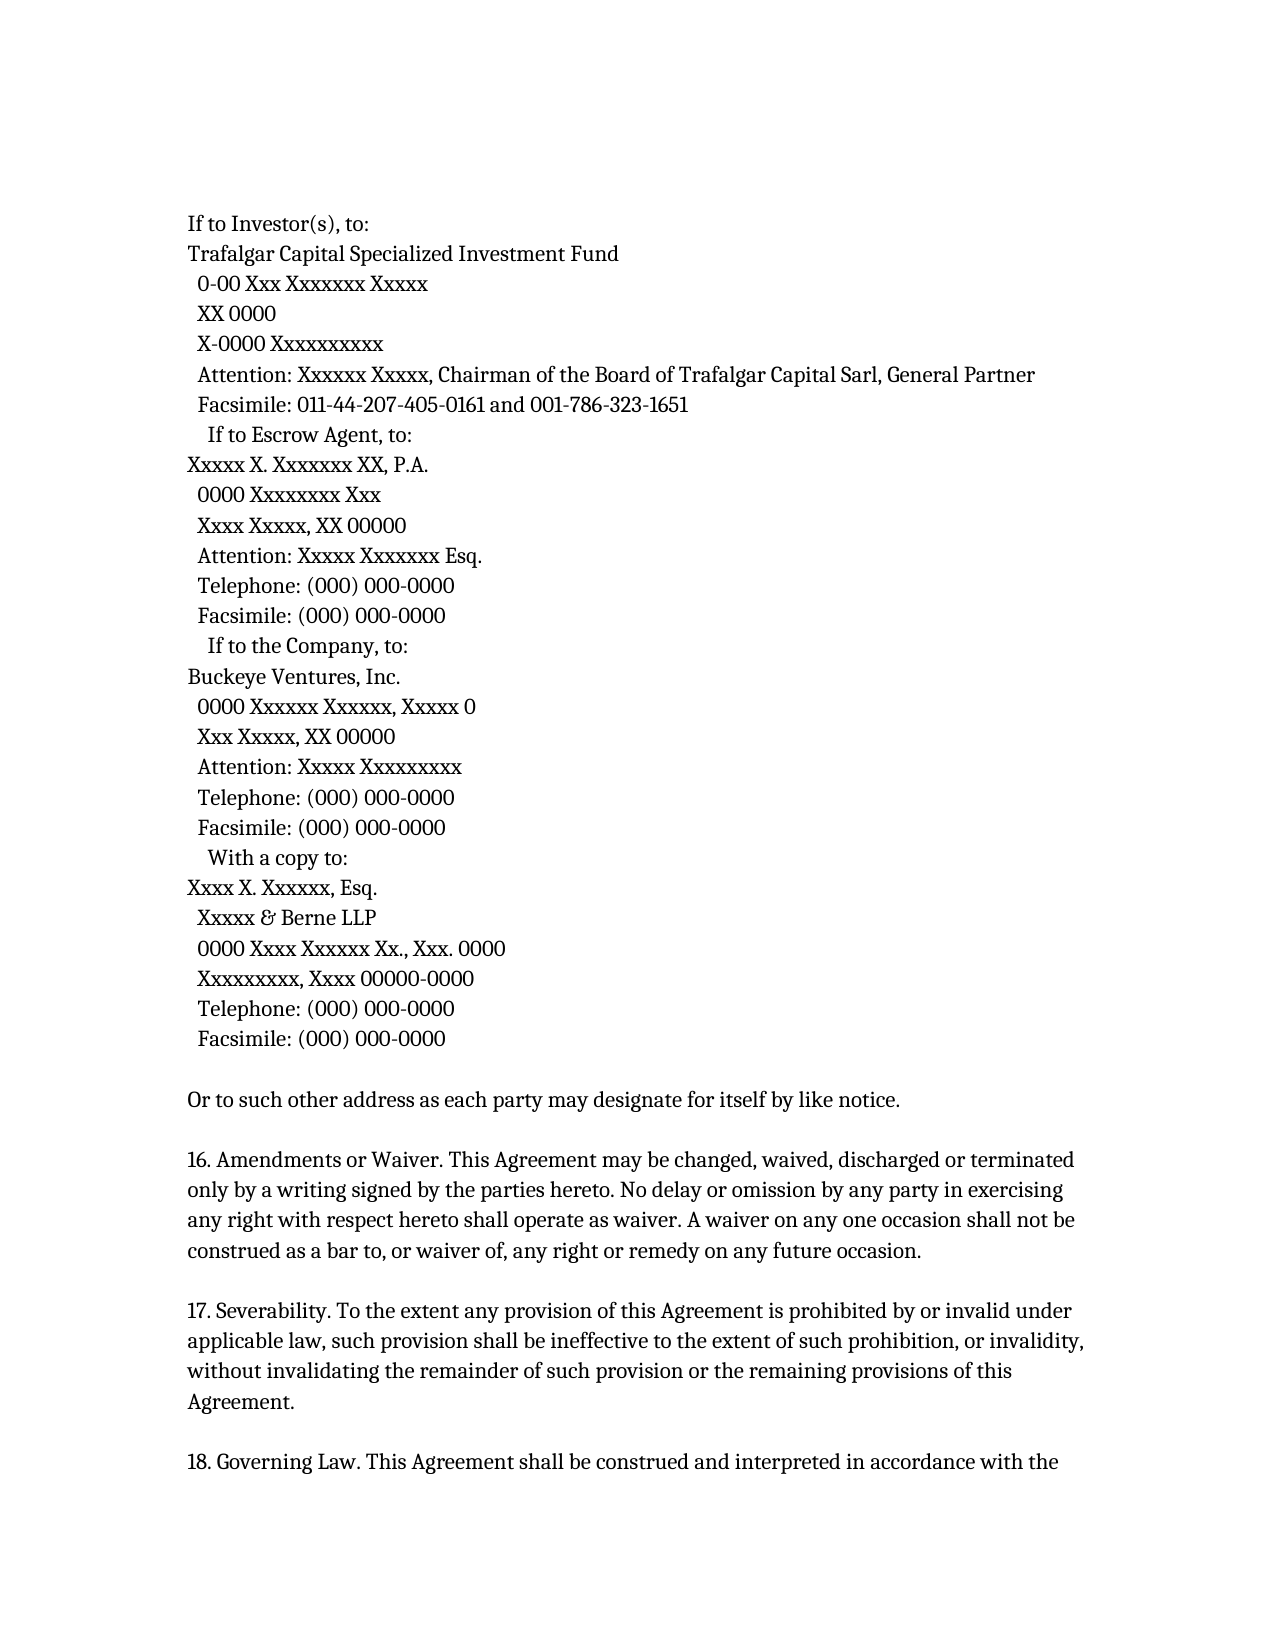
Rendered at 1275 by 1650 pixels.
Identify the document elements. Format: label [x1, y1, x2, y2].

text [187, 150, 1087, 1475]
